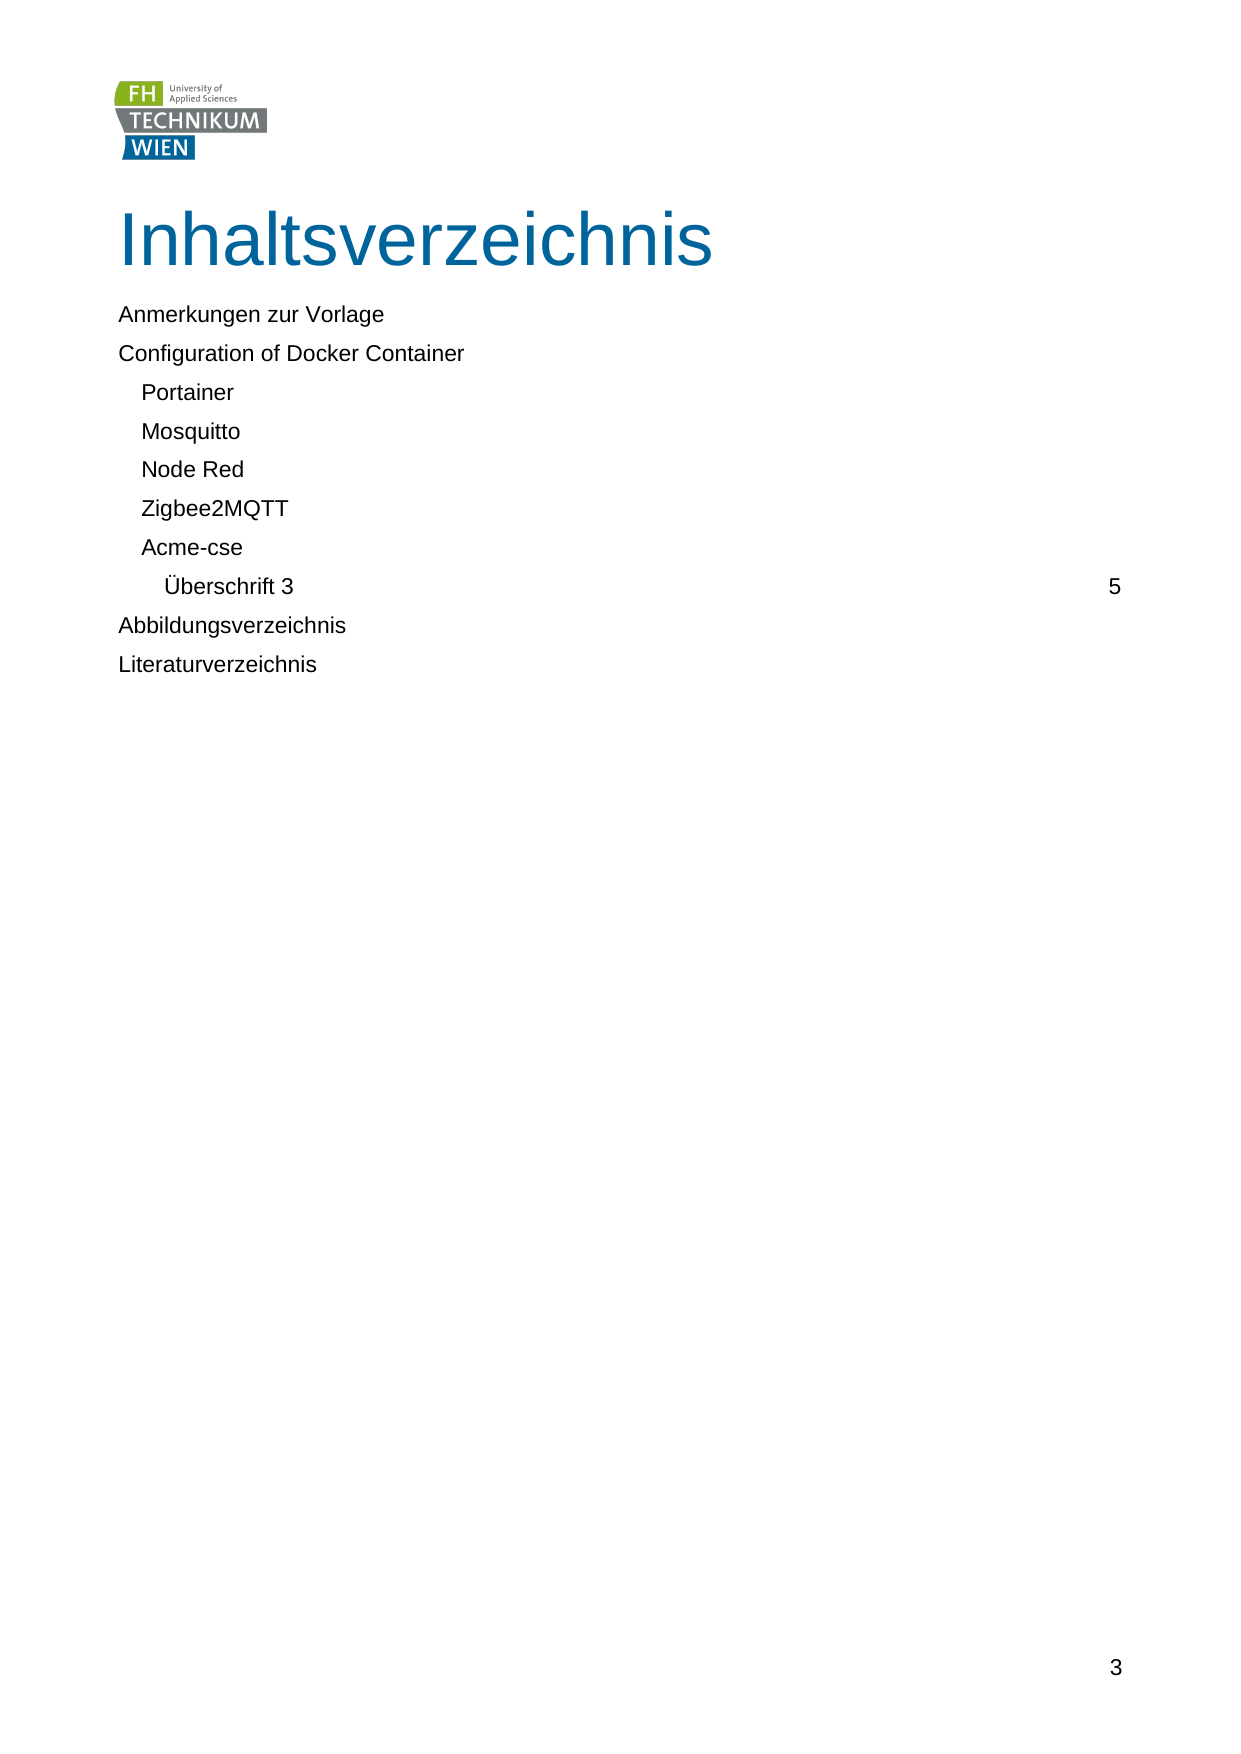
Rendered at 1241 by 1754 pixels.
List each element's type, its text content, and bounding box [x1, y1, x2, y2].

text Mosquitto 4 [141, 418, 1122, 444]
text Configuration of Docker Container 4 [118, 340, 1122, 366]
text Literaturverzeichnis 8 [118, 651, 1122, 677]
text Acme-cse 4 [141, 534, 1122, 561]
text Anmerkungen zur Vorlage 2 [118, 301, 1122, 327]
text Node Red 4 [141, 456, 1122, 483]
text Überschrift 3 5 [164, 573, 1122, 599]
subtitle Inhaltsverzeichnis [118, 195, 1122, 282]
text Zigbee2MQTT 4 [141, 495, 1122, 522]
picture [109, 73, 276, 166]
text Abbildungsverzeichnis 7 [118, 612, 1122, 638]
text Portainer 4 [141, 379, 1122, 405]
